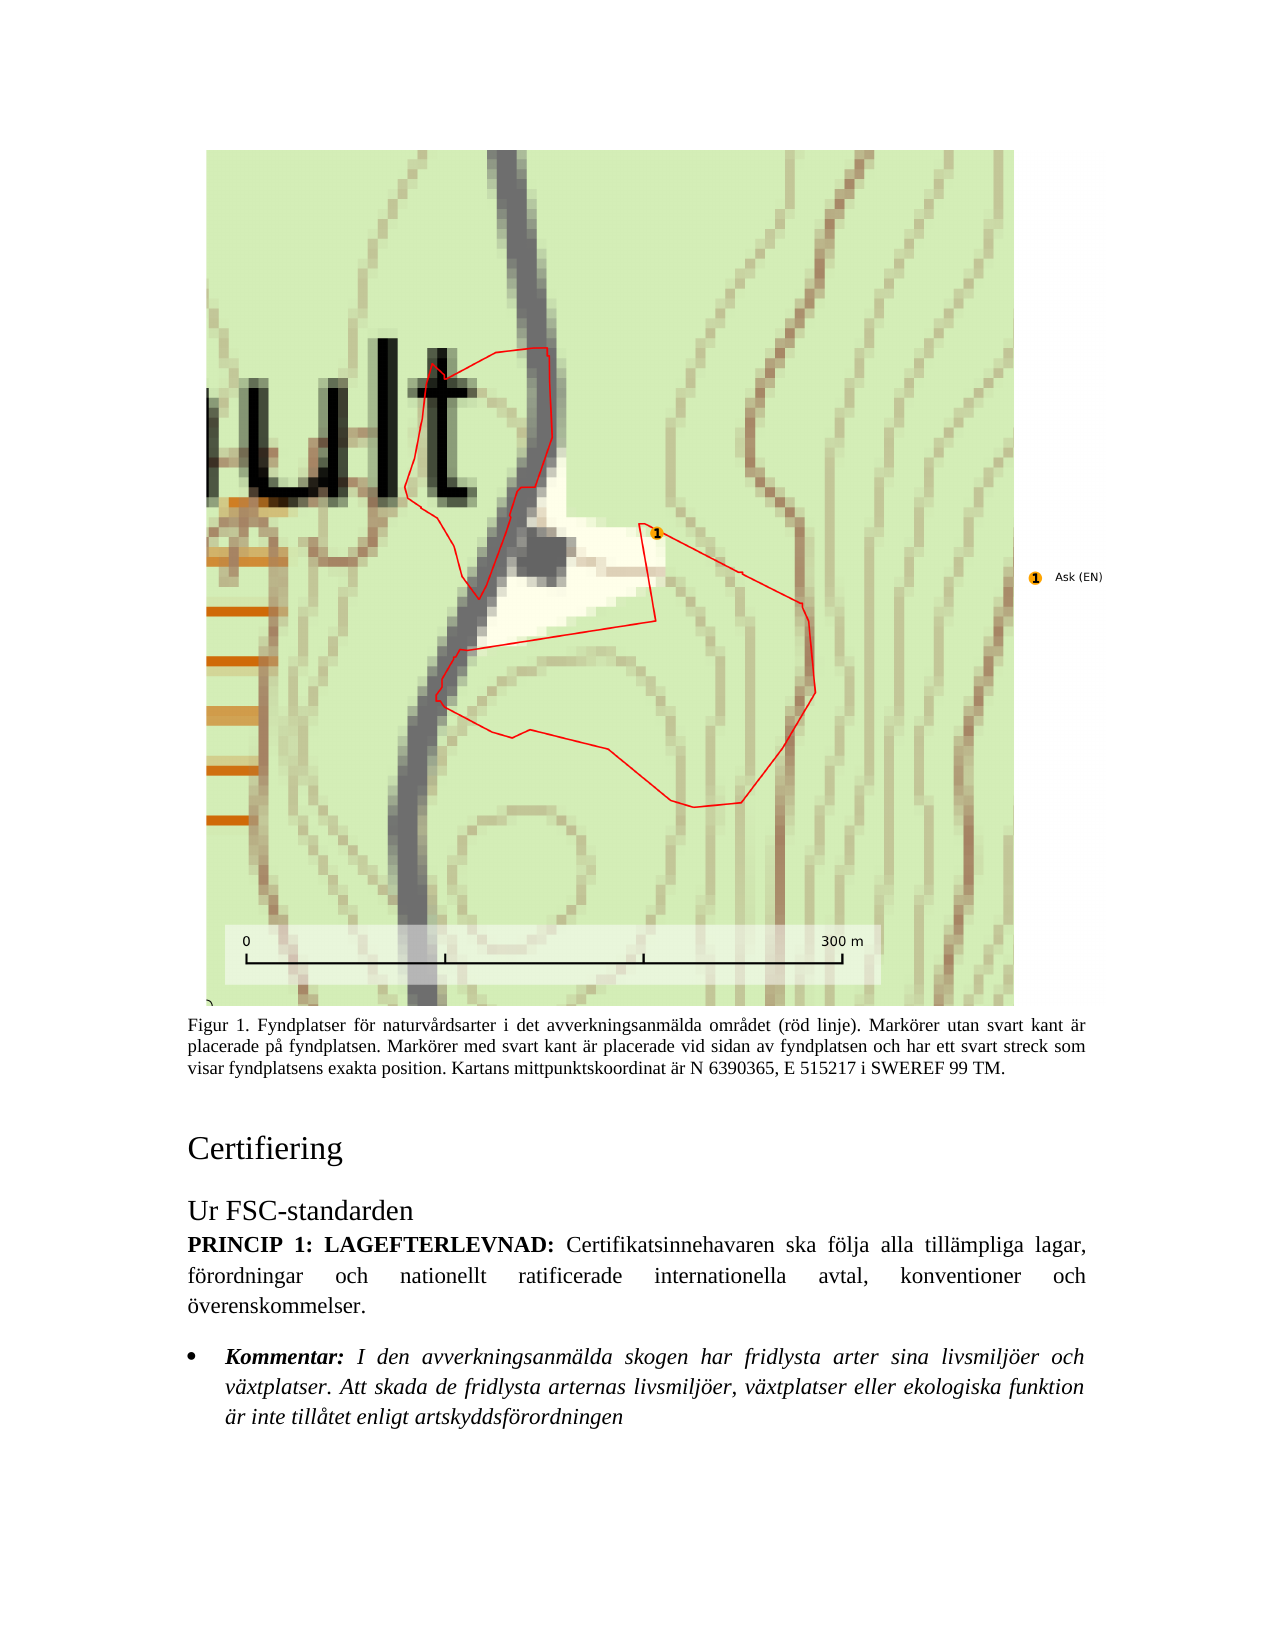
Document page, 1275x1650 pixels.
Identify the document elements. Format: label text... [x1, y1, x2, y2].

text Figur 1. Fyndplatser för naturvårdsarter i det avverkningsanmälda området (röd linje). Markörer utan svart kant är placerade på fyndplatsen. Markörer med svart kant är placerade vid sidan av fyndplatsen och har ett svart streck som visar fyndplatsens exakta position. Kartans mittpunktskoordinat är N 6390365, E 515217 i SWEREF 99 TM. [187, 1013, 1087, 1078]
text PRINCIP 1: LAGEFTERLEVNAD: Certifikatsinnehavaren ska följa alla tillämpliga lagar, förordningar och nationellt ratificerade internationella avtal, konventioner och överenskommelser. [187, 1232, 1087, 1318]
subtitle Certifiering [187, 1128, 1087, 1166]
picture [206, 150, 1107, 1006]
subtitle Ur FSC-standarden [187, 1193, 1087, 1227]
list Kommentar: I den avverkningsanmälda skogen har fridlysta arter sina livsmiljöer och växtplatser. Att skada de fridlysta arternas livsmiljöer, växtplatser eller ekologiska funktion är inte tillåtet enligt artskyddsförordningen [187, 1343, 1087, 1430]
